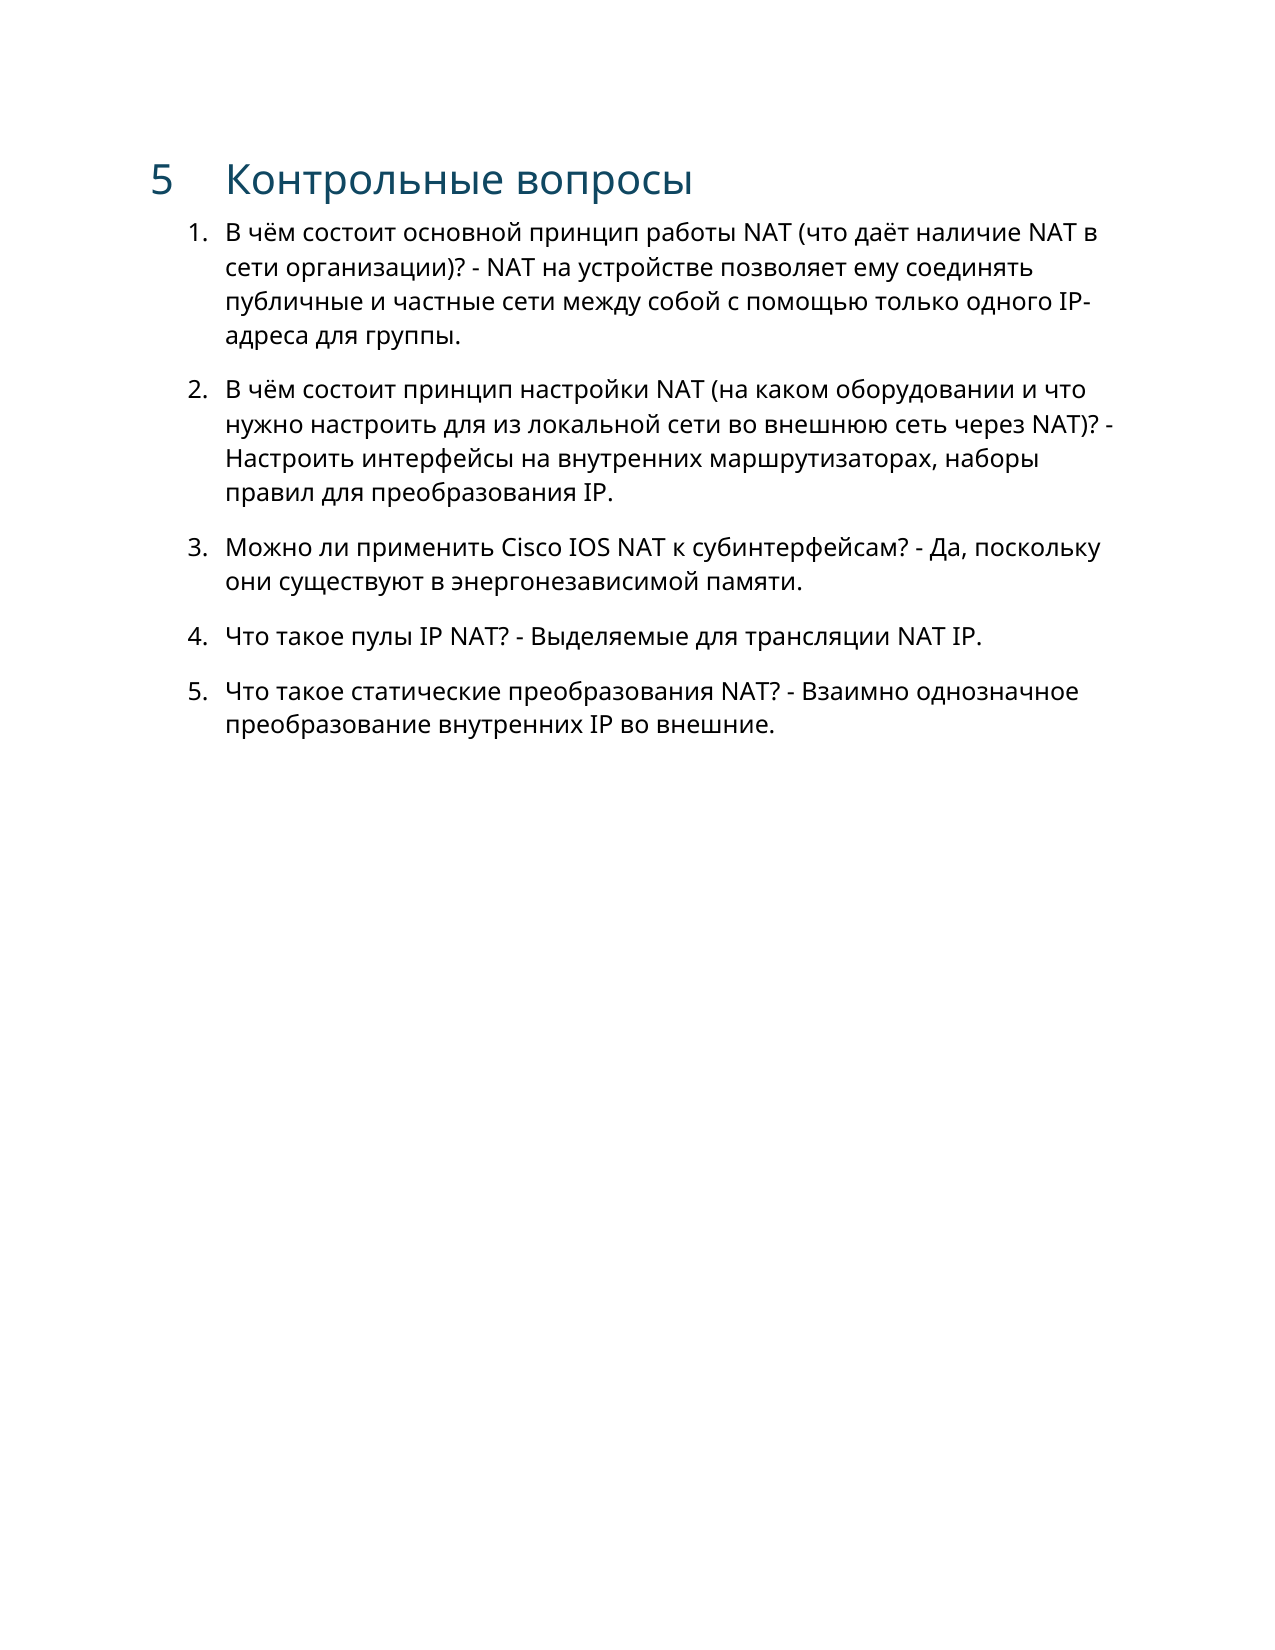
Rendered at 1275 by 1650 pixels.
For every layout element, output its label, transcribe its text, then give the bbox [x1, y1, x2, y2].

list Можно ли применить Cisco IOS NAT к субинтерфейсам? - Да, поскольку они существуют в энергонезависимой памяти. [187, 529, 1125, 597]
list Что такое статические преобразования NAT? - Взаимно однозначное преобразование внутренних IP во внешние. [187, 673, 1125, 741]
list Что такое пулы IP NAT? - Выделяемые для трансляции NAT IP. [187, 618, 1125, 652]
subtitle 5 Контрольные вопросы [150, 150, 1125, 207]
list В чём состоит принцип настройки NAT (на каком оборудовании и что нужно настроить для из локальной сети во внешнюю сеть через NAT)? - Настроить интерфейсы на внутренних маршрутизаторах, наборы правил для преобразования IP. [187, 372, 1125, 508]
list В чём состоит основной принцип работы NAT (что даёт наличие NAT в сети организации)? - NAT на устройстве позволяет ему соединять публичные и частные сети между собой с помощью только одного IP-адреса для группы. [187, 215, 1125, 351]
